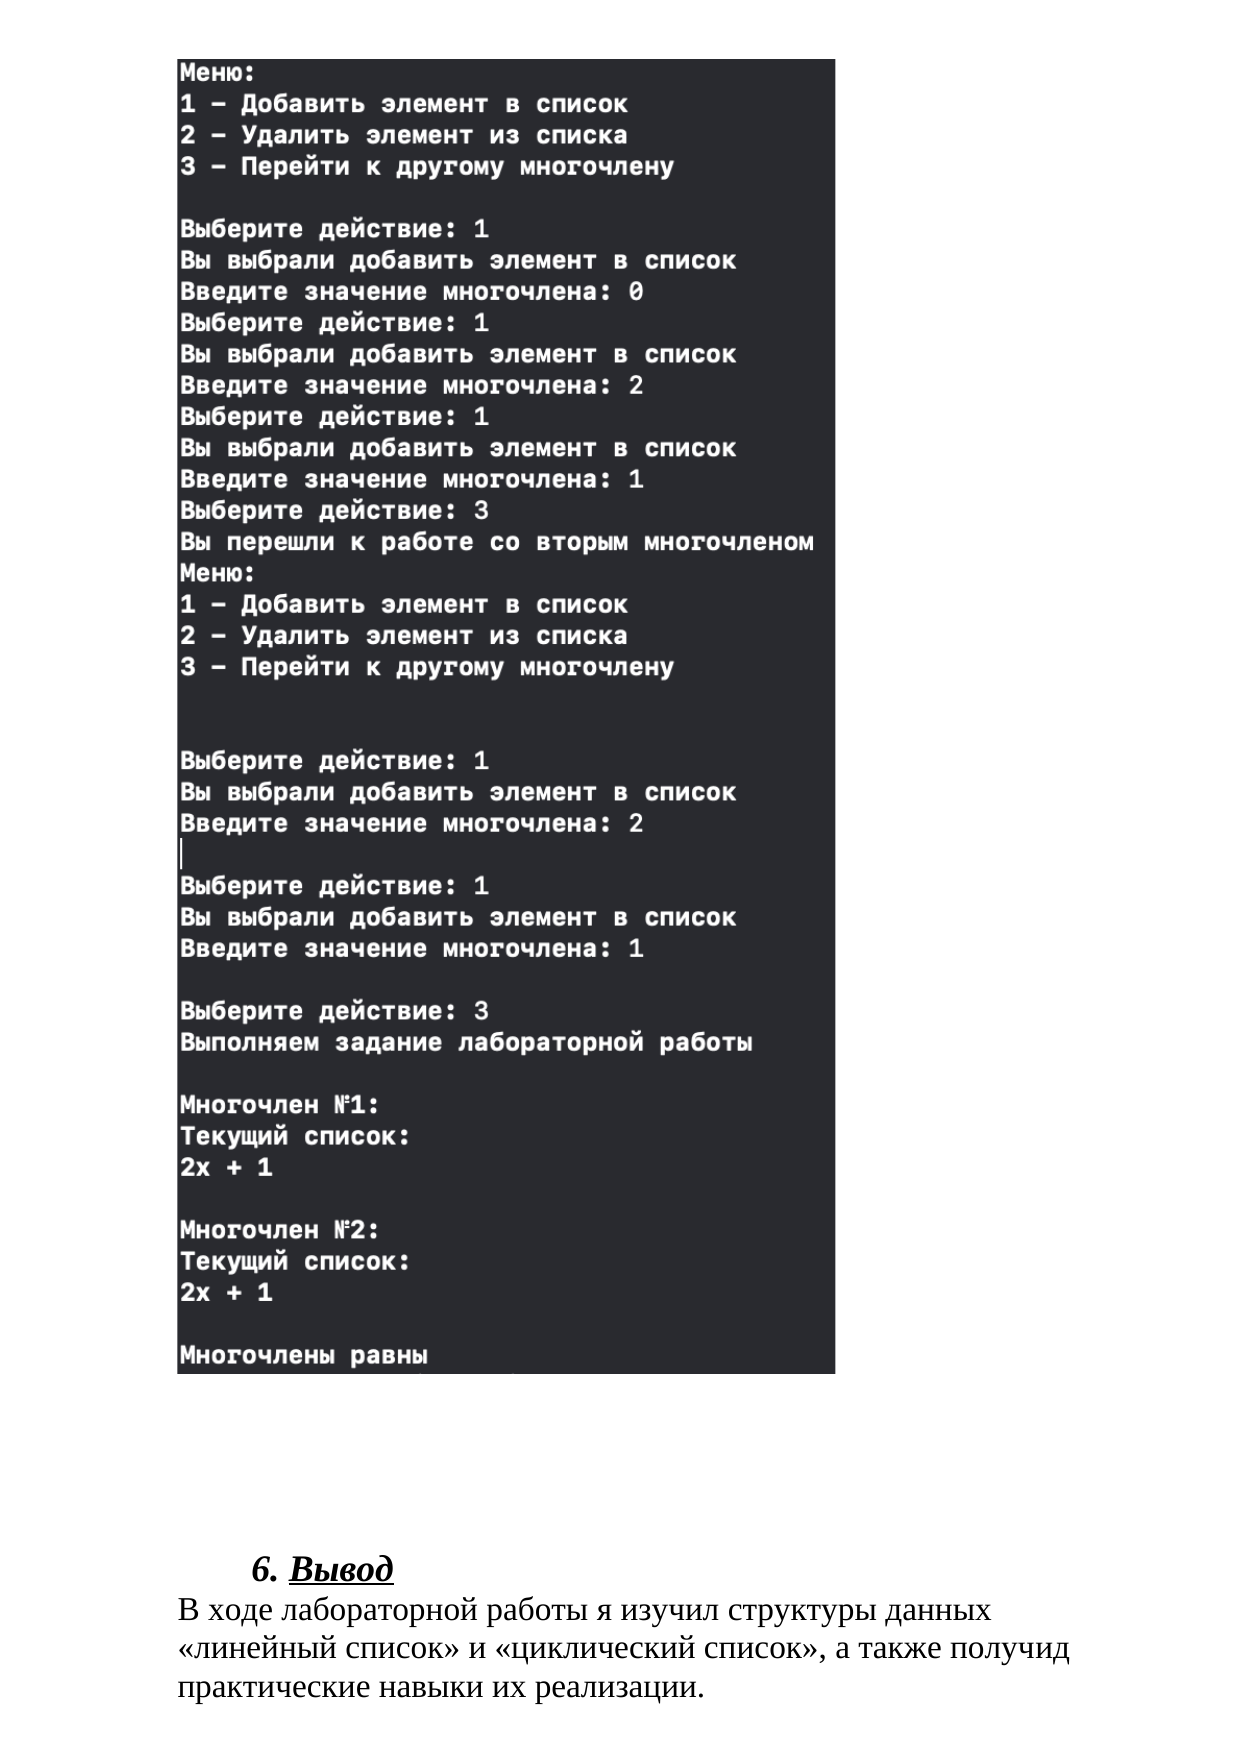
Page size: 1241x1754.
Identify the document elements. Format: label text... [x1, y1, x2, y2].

text В ходе лабораторной работы я изучил структуры данных «линейный список» и «циклический список», а также получид практические навыки их реализации. [177, 1589, 1152, 1704]
picture [177, 59, 836, 1374]
list Вывод [251, 1546, 1152, 1589]
